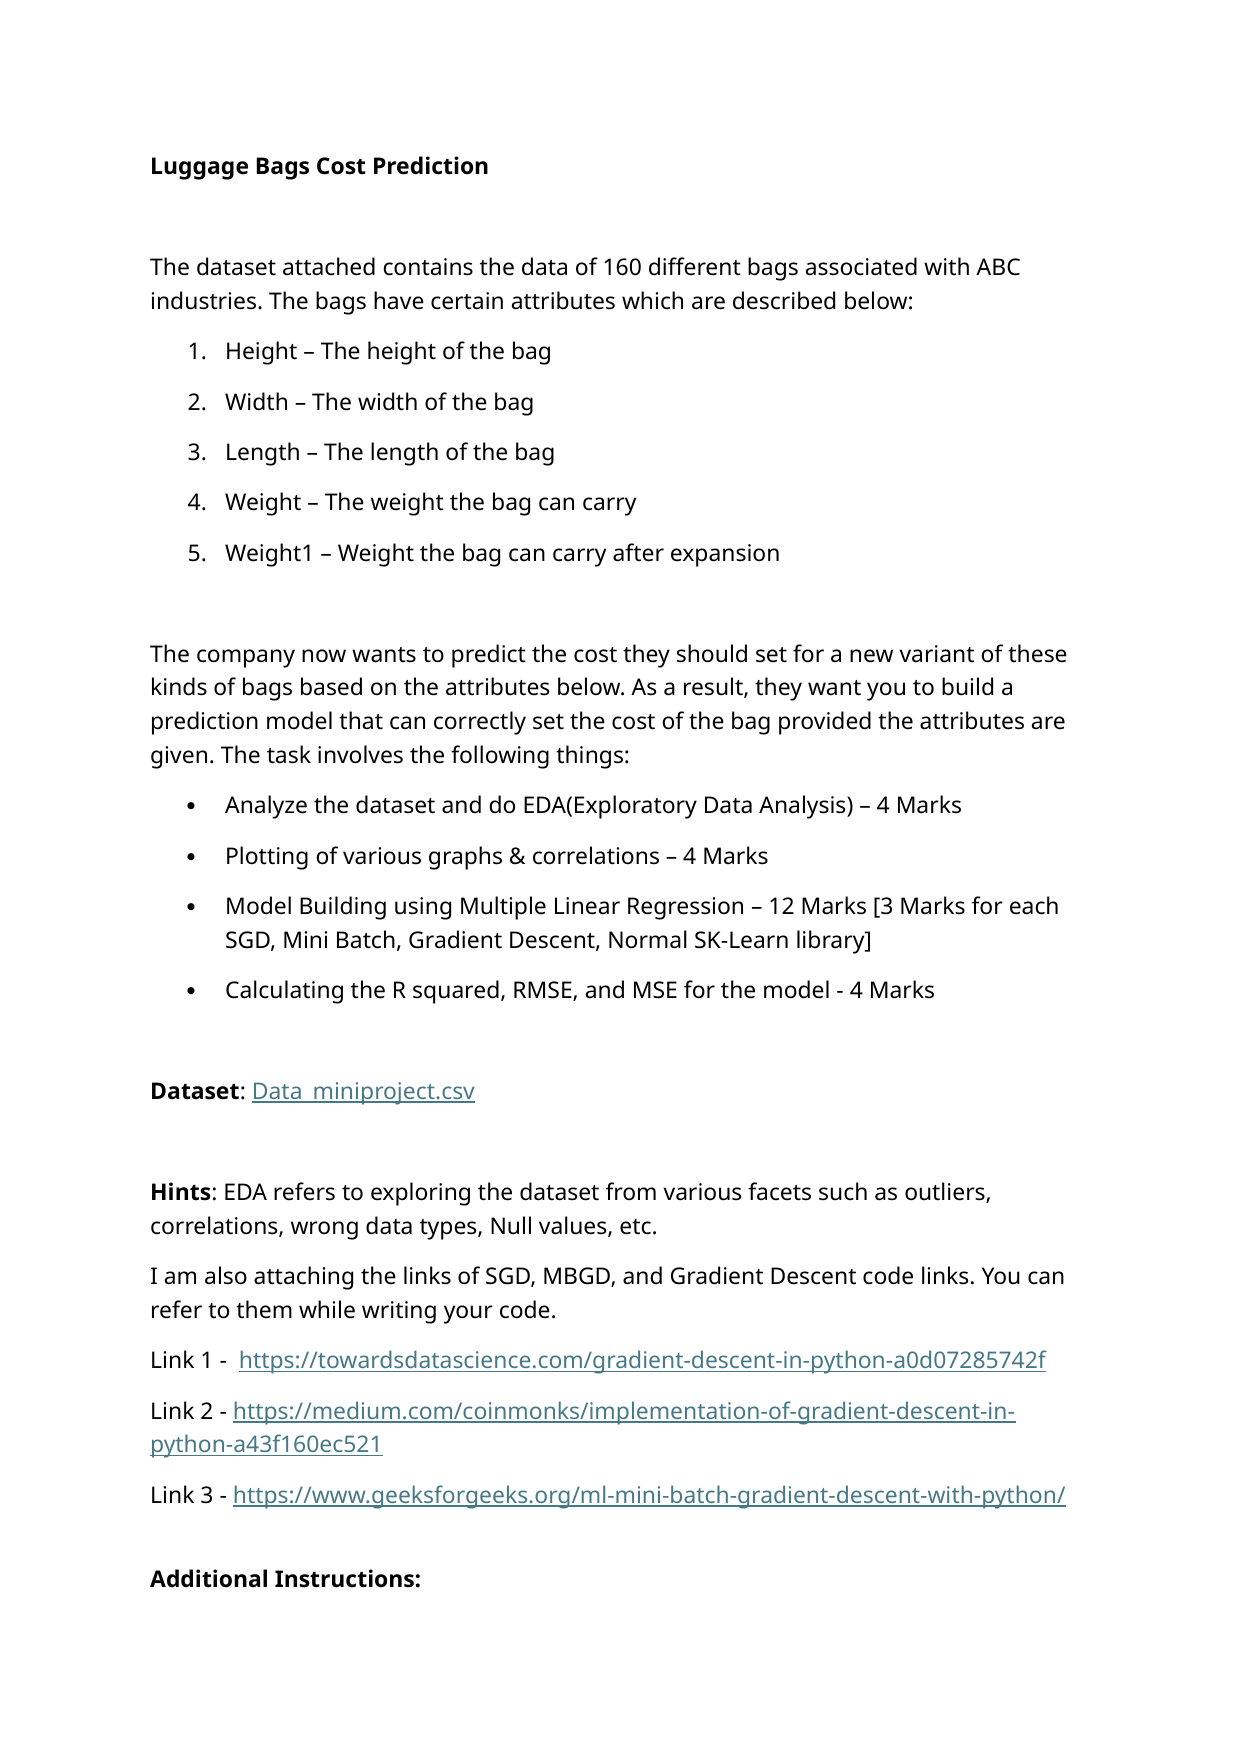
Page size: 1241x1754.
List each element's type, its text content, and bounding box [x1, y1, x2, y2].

list Calculating the R squared, RMSE, and MSE for the model - 4 Marks [187, 974, 1090, 1005]
list Length – The length of the bag [187, 436, 1090, 467]
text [150, 1529, 1090, 1594]
text Dataset: Data_miniproject.csv [150, 1075, 1090, 1106]
list Height – The height of the bag [187, 335, 1090, 366]
list Model Building using Multiple Linear Regression – 12 Marks [3 Marks for each SGD, Mini Batch, Gradient Descent, Normal SK-Learn library] [187, 890, 1090, 955]
text Link 2 - https://medium.com/coinmonks/implementation-of-gradient-descent-in-python-a43f160ec521 [150, 1394, 1090, 1459]
text Luggage Bags Cost Prediction [150, 150, 1090, 181]
text The dataset attached contains the data of 160 different bags associated with ABC industries. The bags have certain attributes which are described below: [150, 251, 1090, 316]
list Analyze the dataset and do EDA(Exploratory Data Analysis) – 4 Marks [187, 789, 1090, 820]
text Hints: EDA refers to exploring the dataset from various facets such as outliers, correlations, wrong data types, Null values, etc. [150, 1176, 1090, 1241]
list Plotting of various graphs & correlations – 4 Marks [187, 839, 1090, 871]
list Weight1 – Weight the bag can carry after expansion [187, 537, 1090, 568]
text The company now wants to predict the cost they should set for a new variant of these kinds of bags based on the attributes below. As a result, they want you to build a prediction model that can correctly set the cost of the bag provided the attributes are given. The task involves the following things: [150, 637, 1090, 770]
text I am also attaching the links of SGD, MBGD, and Gradient Descent code links. You can refer to them while writing your code. [150, 1260, 1090, 1325]
list Weight – The weight the bag can carry [187, 486, 1090, 517]
text Link 3 - https://www.geeksforgeeks.org/ml-mini-batch-gradient-descent-with-python/ [150, 1479, 1090, 1510]
text Link 1 - https://towardsdatascience.com/gradient-descent-in-python-a0d07285742f [150, 1344, 1090, 1375]
list Width – The width of the bag [187, 385, 1090, 417]
